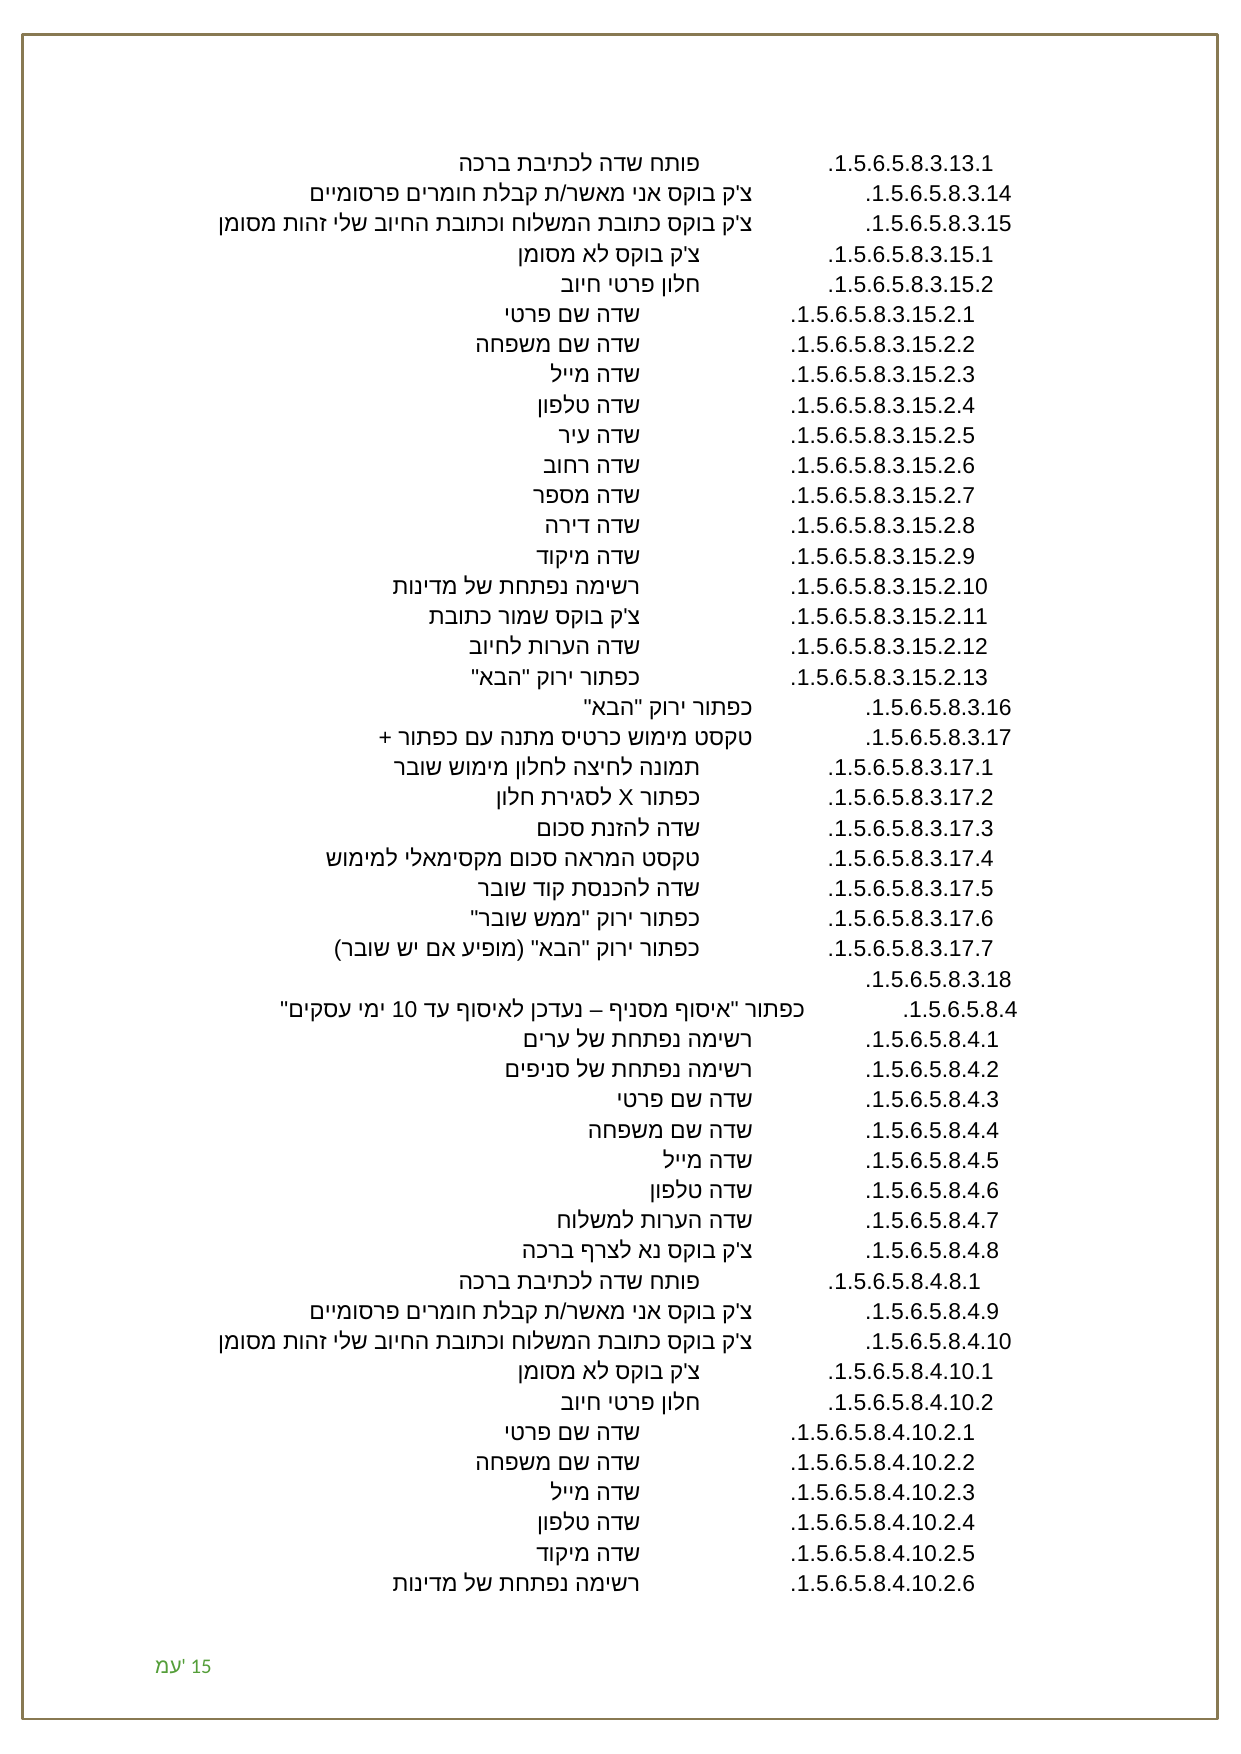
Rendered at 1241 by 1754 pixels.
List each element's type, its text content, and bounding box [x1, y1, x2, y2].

list שדה שם משפחה [150, 1117, 865, 1143]
list פותח שדה לכתיבת ברכה [150, 1268, 828, 1294]
list רשימה נפתחת של סניפים [150, 1056, 865, 1083]
list שדה מייל [150, 1147, 865, 1173]
list צ'ק בוקס נא לצרף ברכה [150, 1237, 865, 1264]
list שדה להזנת סכום [150, 814, 828, 841]
list שדה מייל [150, 361, 790, 388]
list שדה מיקוד [150, 1539, 790, 1566]
list שדה מיקוד [150, 543, 790, 569]
list רשימה נפתחת של ערים [150, 1026, 865, 1052]
list חלון פרטי חיוב [150, 271, 828, 297]
list צ'ק בוקס אני מאשר/ת קבלת חומרים פרסומיים [150, 1298, 865, 1324]
list שדה להכנסת קוד שובר [150, 875, 828, 901]
list שדה שם משפחה [150, 331, 790, 358]
list צ'ק בוקס שמור כתובת [150, 603, 790, 629]
list שדה שם פרטי [150, 1086, 865, 1113]
list שדה הערות למשלוח [150, 1207, 865, 1234]
list צ'ק בוקס לא מסומן [150, 1358, 828, 1385]
list רשימה נפתחת של מדינות [150, 573, 790, 599]
list שדה שם משפחה [150, 1449, 790, 1475]
list שדה עיר [150, 422, 790, 448]
list שדה טלפון [150, 1177, 865, 1203]
list צ'ק בוקס כתובת המשלוח וכתובת החיוב שלי זהות מסומן [150, 210, 865, 237]
list טקסט המראה סכום מקסימאלי למימוש [150, 845, 828, 871]
list צ'ק בוקס אני מאשר/ת קבלת חומרים פרסומיים [150, 180, 865, 207]
list כפתור ירוק "ממש שובר" [150, 905, 828, 932]
list צ'ק בוקס כתובת המשלוח וכתובת החיוב שלי זהות מסומן [150, 1328, 865, 1354]
list שדה טלפון [150, 392, 790, 418]
list רשימה נפתחת של מדינות [150, 1570, 790, 1596]
list שדה רחוב [150, 452, 790, 478]
list צ'ק בוקס לא מסומן [150, 241, 828, 267]
list כפתור ירוק "הבא" [150, 694, 865, 720]
list שדה מספר [150, 482, 790, 509]
list טקסט מימוש כרטיס מתנה עם כפתור + [150, 724, 865, 750]
list שדה מייל [150, 1479, 790, 1506]
list שדה טלפון [150, 1509, 790, 1536]
list חלון פרטי חיוב [150, 1388, 828, 1415]
list שדה הערות לחיוב [150, 633, 790, 660]
list שדה שם פרטי [150, 1419, 790, 1445]
list תמונה לחיצה לחלון מימוש שובר [150, 754, 828, 781]
list שדה שם פרטי [150, 301, 790, 327]
list כפתור X לסגירת חלון [150, 784, 828, 811]
list כפתור ירוק "הבא" [150, 663, 790, 690]
list שדה דירה [150, 512, 790, 539]
list כפתור ירוק "הבא" (מופיע אם יש שובר) [150, 935, 828, 962]
list פותח שדה לכתיבת ברכה [150, 150, 828, 176]
list כפתור "איסוף מסניף – נעדכן לאיסוף עד 10 ימי עסקים" [150, 996, 903, 1022]
